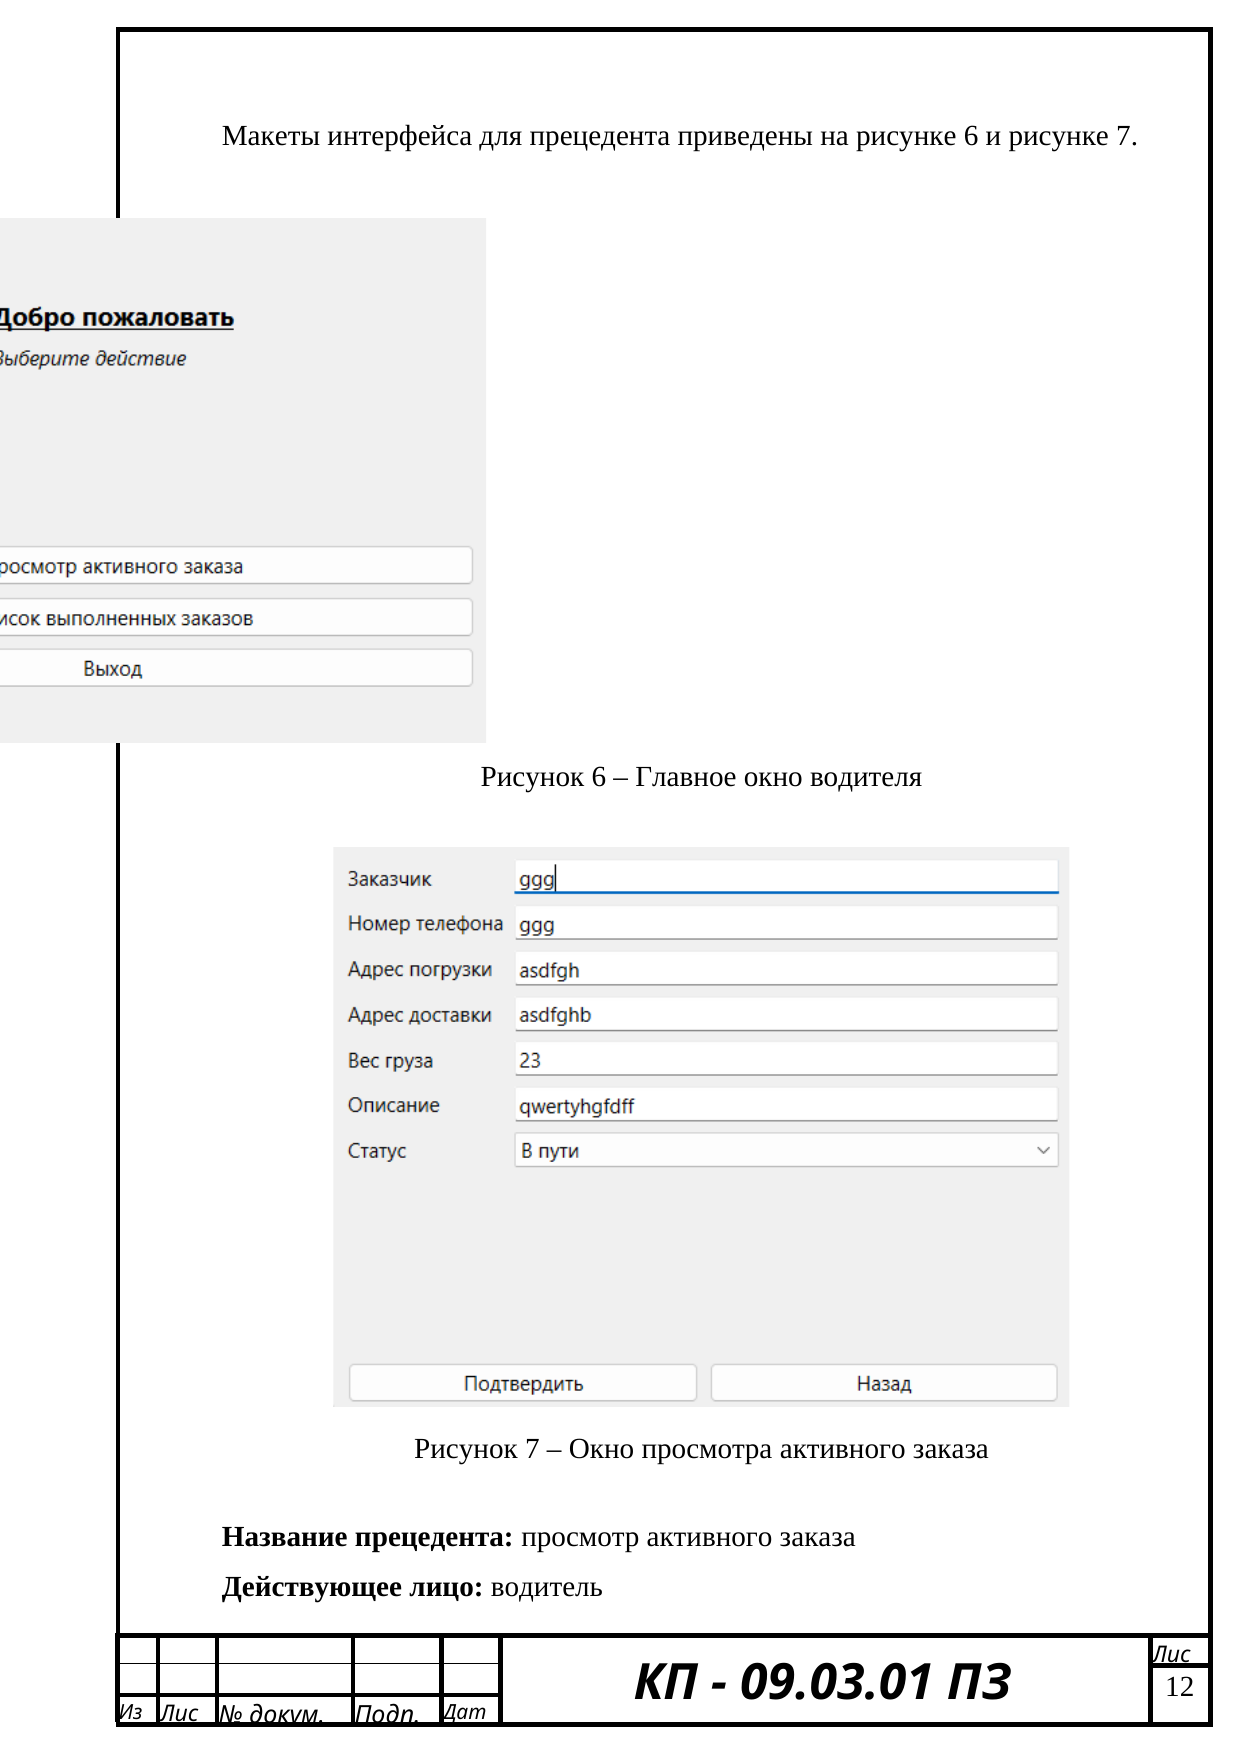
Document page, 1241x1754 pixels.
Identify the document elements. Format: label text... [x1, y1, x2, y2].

text Макеты интерфейса для прецедента приведены на рисунке 6 и рисунке 7. [148, 118, 1181, 152]
text Рисунок 6 – Главное окно водителя [148, 759, 1181, 793]
text Название прецедента: просмотр активного заказа [148, 1519, 1181, 1553]
text Действующее лицо: водитель [148, 1569, 1181, 1603]
text Рисунок 7 – Окно просмотра активного заказа [148, 1431, 1181, 1465]
picture [0, 218, 487, 743]
picture [333, 847, 1070, 1407]
